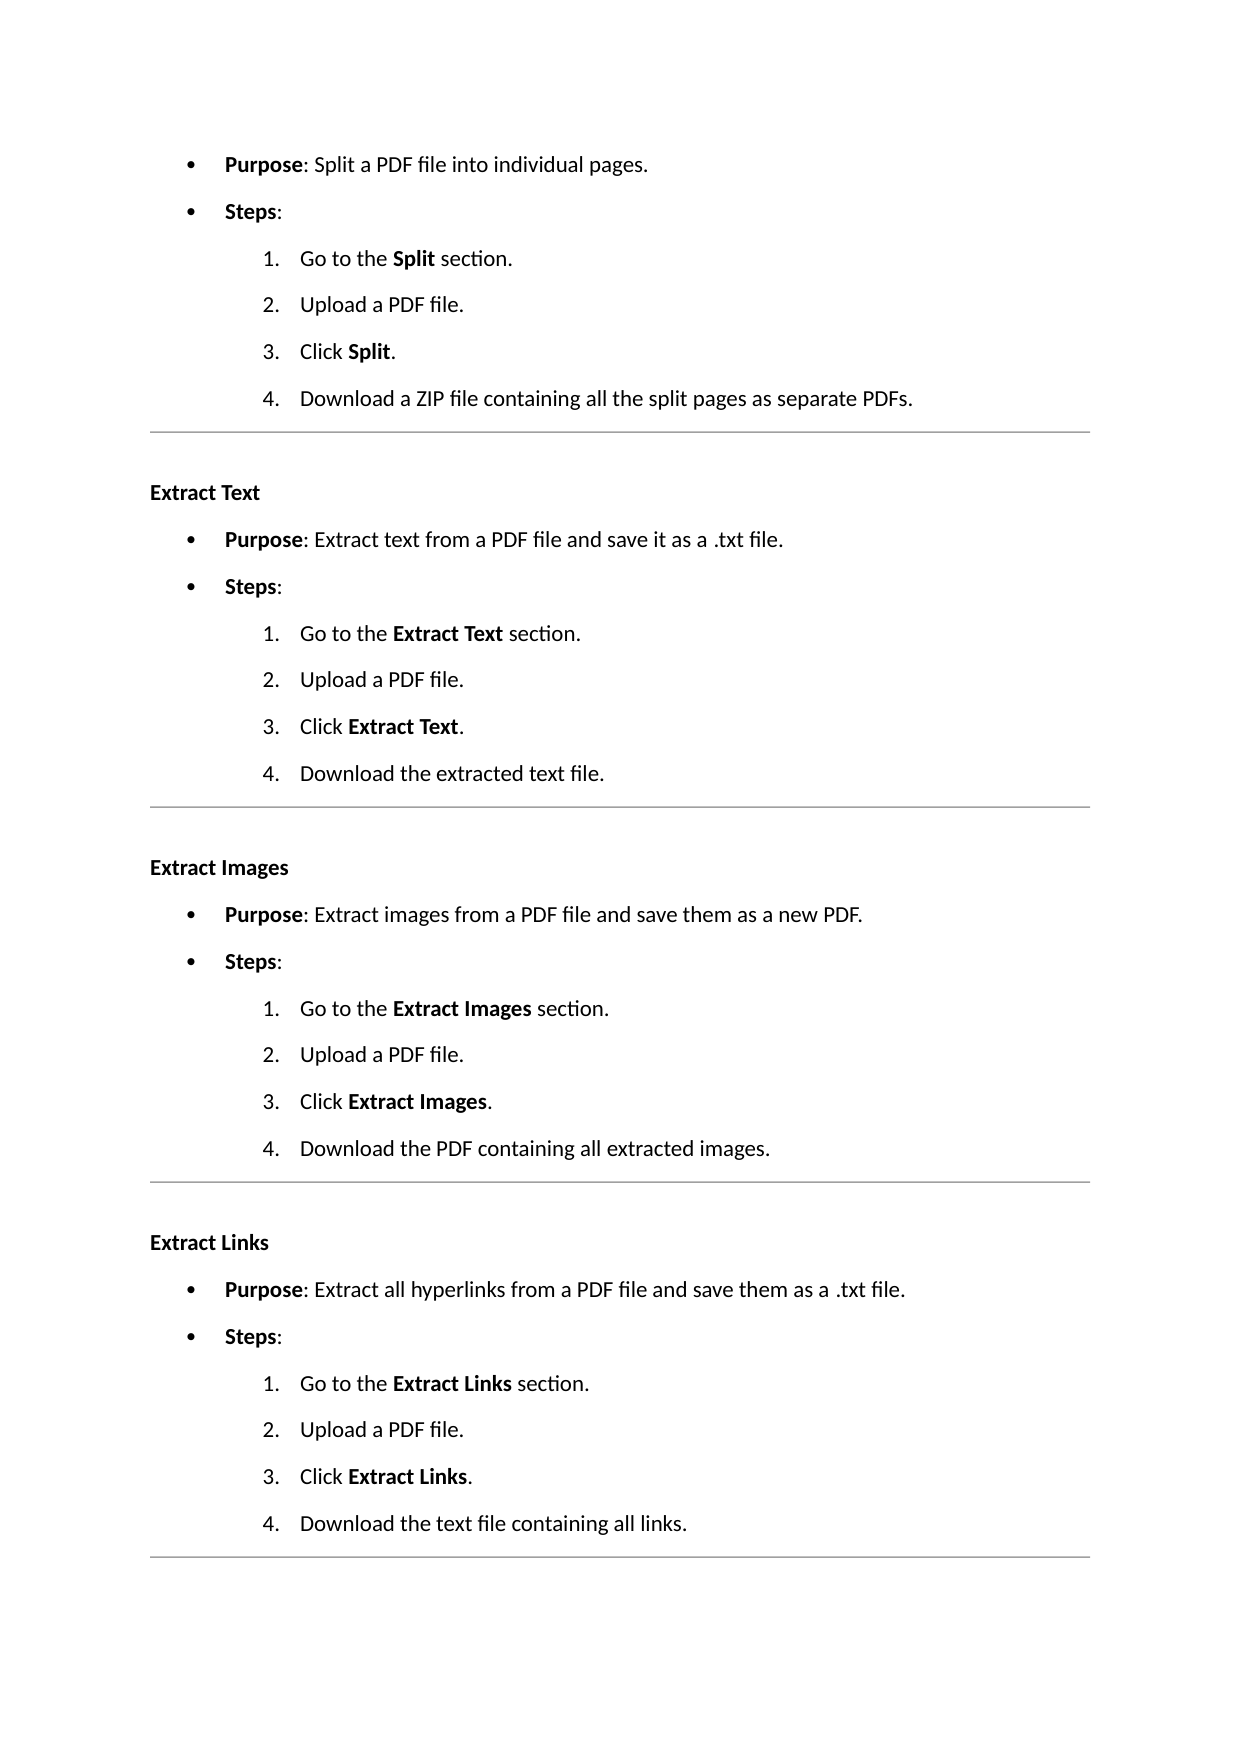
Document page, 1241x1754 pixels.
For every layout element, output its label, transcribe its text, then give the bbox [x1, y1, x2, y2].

list Go to the Extract Links section. [262, 1369, 1090, 1397]
list Purpose: Extract all hyperlinks from a PDF file and save them as a .txt file. [187, 1275, 1090, 1303]
list Upload a PDF file. [262, 1416, 1090, 1444]
text Extract Links [150, 1228, 1090, 1256]
list Steps: [187, 947, 1090, 975]
list Download the extracted text file. [262, 759, 1090, 787]
list Upload a PDF file. [262, 666, 1090, 694]
text Extract Images [150, 853, 1090, 881]
text Extract Text [150, 478, 1090, 506]
list Steps: [187, 1322, 1090, 1350]
list Upload a PDF file. [262, 1041, 1090, 1069]
list Click Extract Links. [262, 1462, 1090, 1491]
list Purpose: Extract text from a PDF file and save it as a .txt file. [187, 525, 1090, 553]
list Download the text file containing all links. [262, 1509, 1090, 1537]
list Go to the Split section. [262, 244, 1090, 272]
list Steps: [187, 197, 1090, 225]
list Click Split. [262, 337, 1090, 366]
list Download a ZIP file containing all the split pages as separate PDFs. [262, 384, 1090, 412]
list Go to the Extract Images section. [262, 994, 1090, 1022]
list Download the PDF containing all extracted images. [262, 1134, 1090, 1162]
list Steps: [187, 572, 1090, 600]
list Upload a PDF file. [262, 291, 1090, 319]
list Click Extract Images. [262, 1087, 1090, 1116]
list Go to the Extract Text section. [262, 619, 1090, 647]
list Purpose: Extract images from a PDF file and save them as a new PDF. [187, 900, 1090, 928]
list Click Extract Text. [262, 712, 1090, 741]
list Purpose: Split a PDF file into individual pages. [187, 150, 1090, 178]
